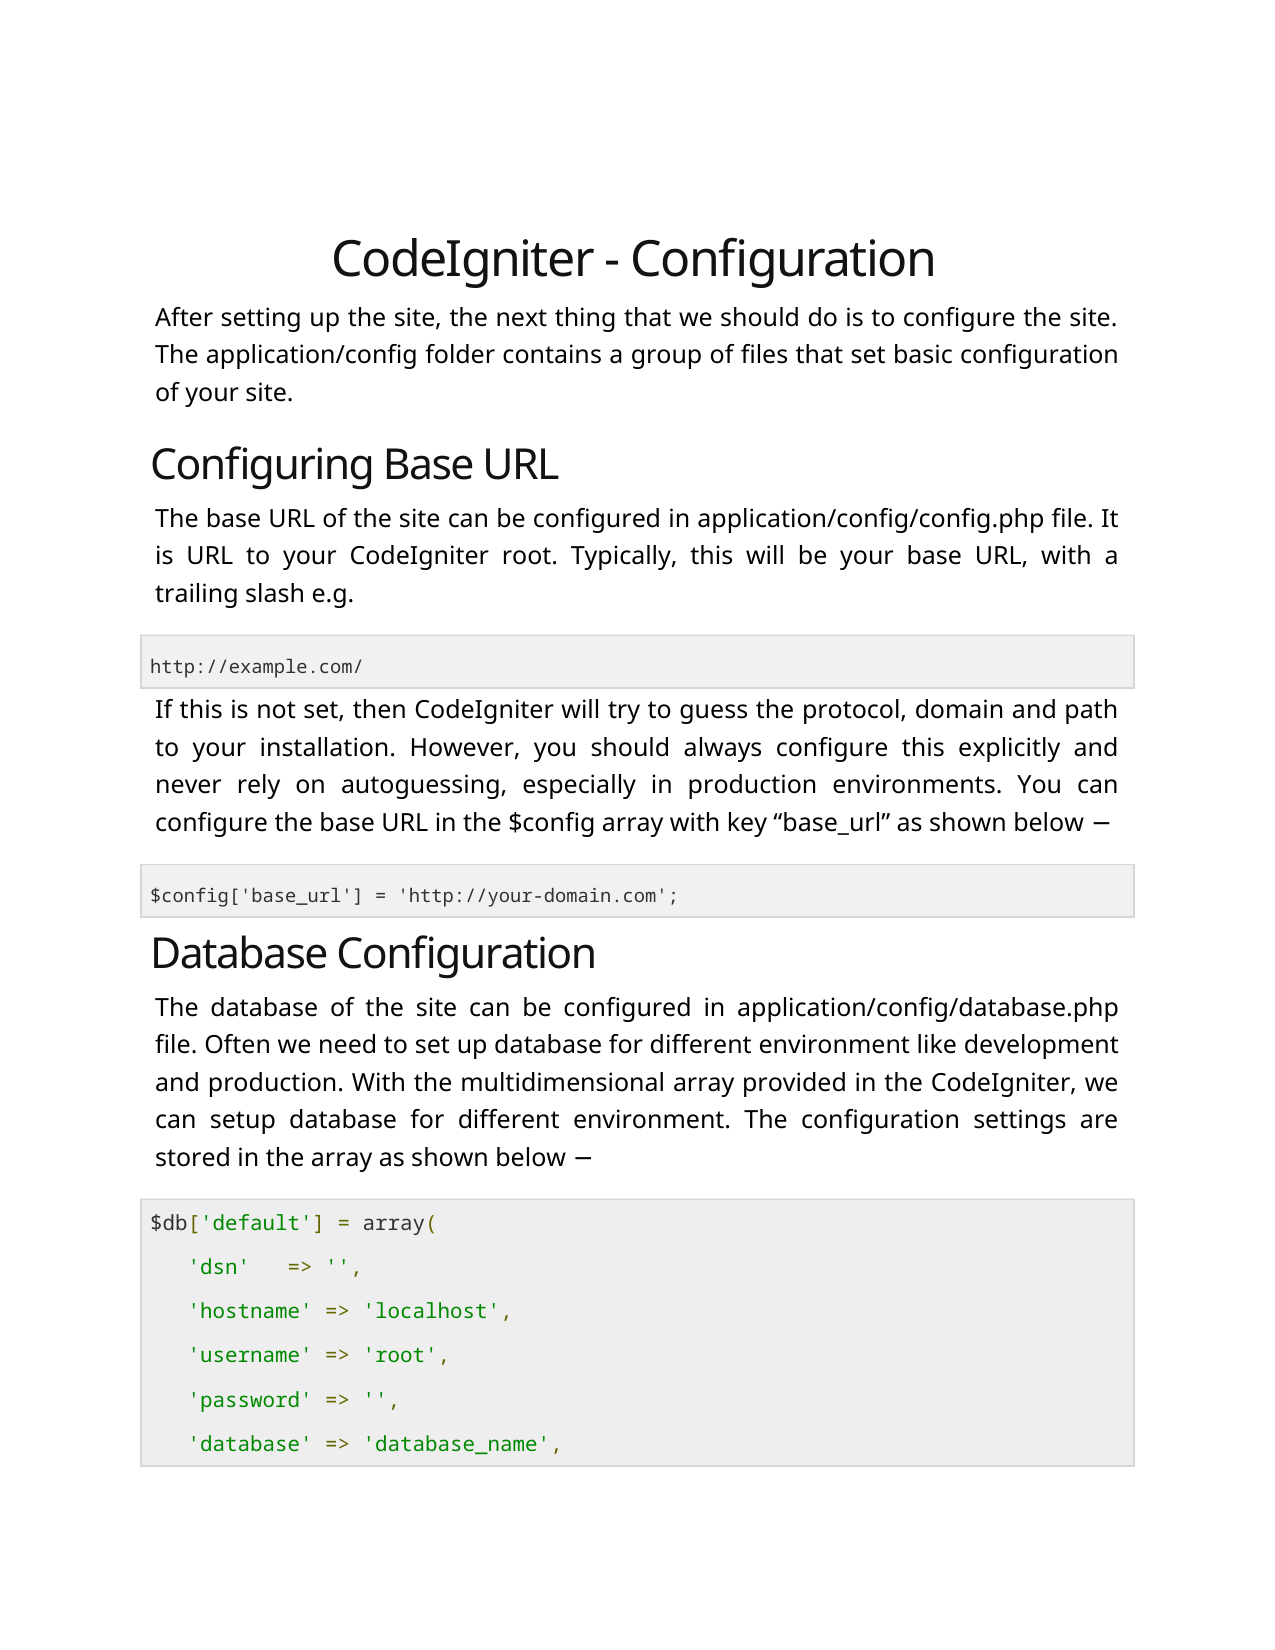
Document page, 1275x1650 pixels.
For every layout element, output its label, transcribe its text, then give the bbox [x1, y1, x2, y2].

text The database of the site can be configured in application/config/database.php file. Often we need to set up database for different environment like development and production. With the multidimensional array provided in the CodeIgniter, we can setup database for different environment. The configuration settings are stored in the array as shown below − [155, 986, 1120, 1173]
text 'dsn' => '', [142, 1243, 1133, 1281]
subtitle Configuring Base URL [150, 434, 1120, 492]
text 'username' => 'root', [142, 1331, 1133, 1369]
subtitle Database Configuration [150, 923, 1120, 981]
text 'password' => '', [142, 1375, 1133, 1413]
text 'database' => 'database_name', [142, 1419, 1133, 1465]
text The base URL of the site can be configured in application/config/config.php file. It is URL to your CodeIgniter root. Typically, this will be your base URL, with a trailing slash e.g. [155, 497, 1120, 609]
text http://example.com/ [142, 636, 1133, 687]
text If this is not set, then CodeIgniter will try to guess the protocol, domain and path to your installation. However, you should always configure this explicitly and never rely on autoguessing, especially in production environments. You can configure the base URL in the $config array with key “base_url” as shown below − [155, 689, 1120, 839]
text $db['default'] = array( [142, 1200, 1133, 1237]
text 'hostname' => 'localhost', [142, 1287, 1133, 1325]
text After setting up the site, the next thing that we should do is to configure the site. The application/config folder contains a group of files that set basic configuration of your site. [155, 296, 1120, 409]
text $config['base_url'] = 'http://your-domain.com'; [142, 865, 1133, 916]
subtitle CodeIgniter - Configuration [150, 223, 1120, 291]
